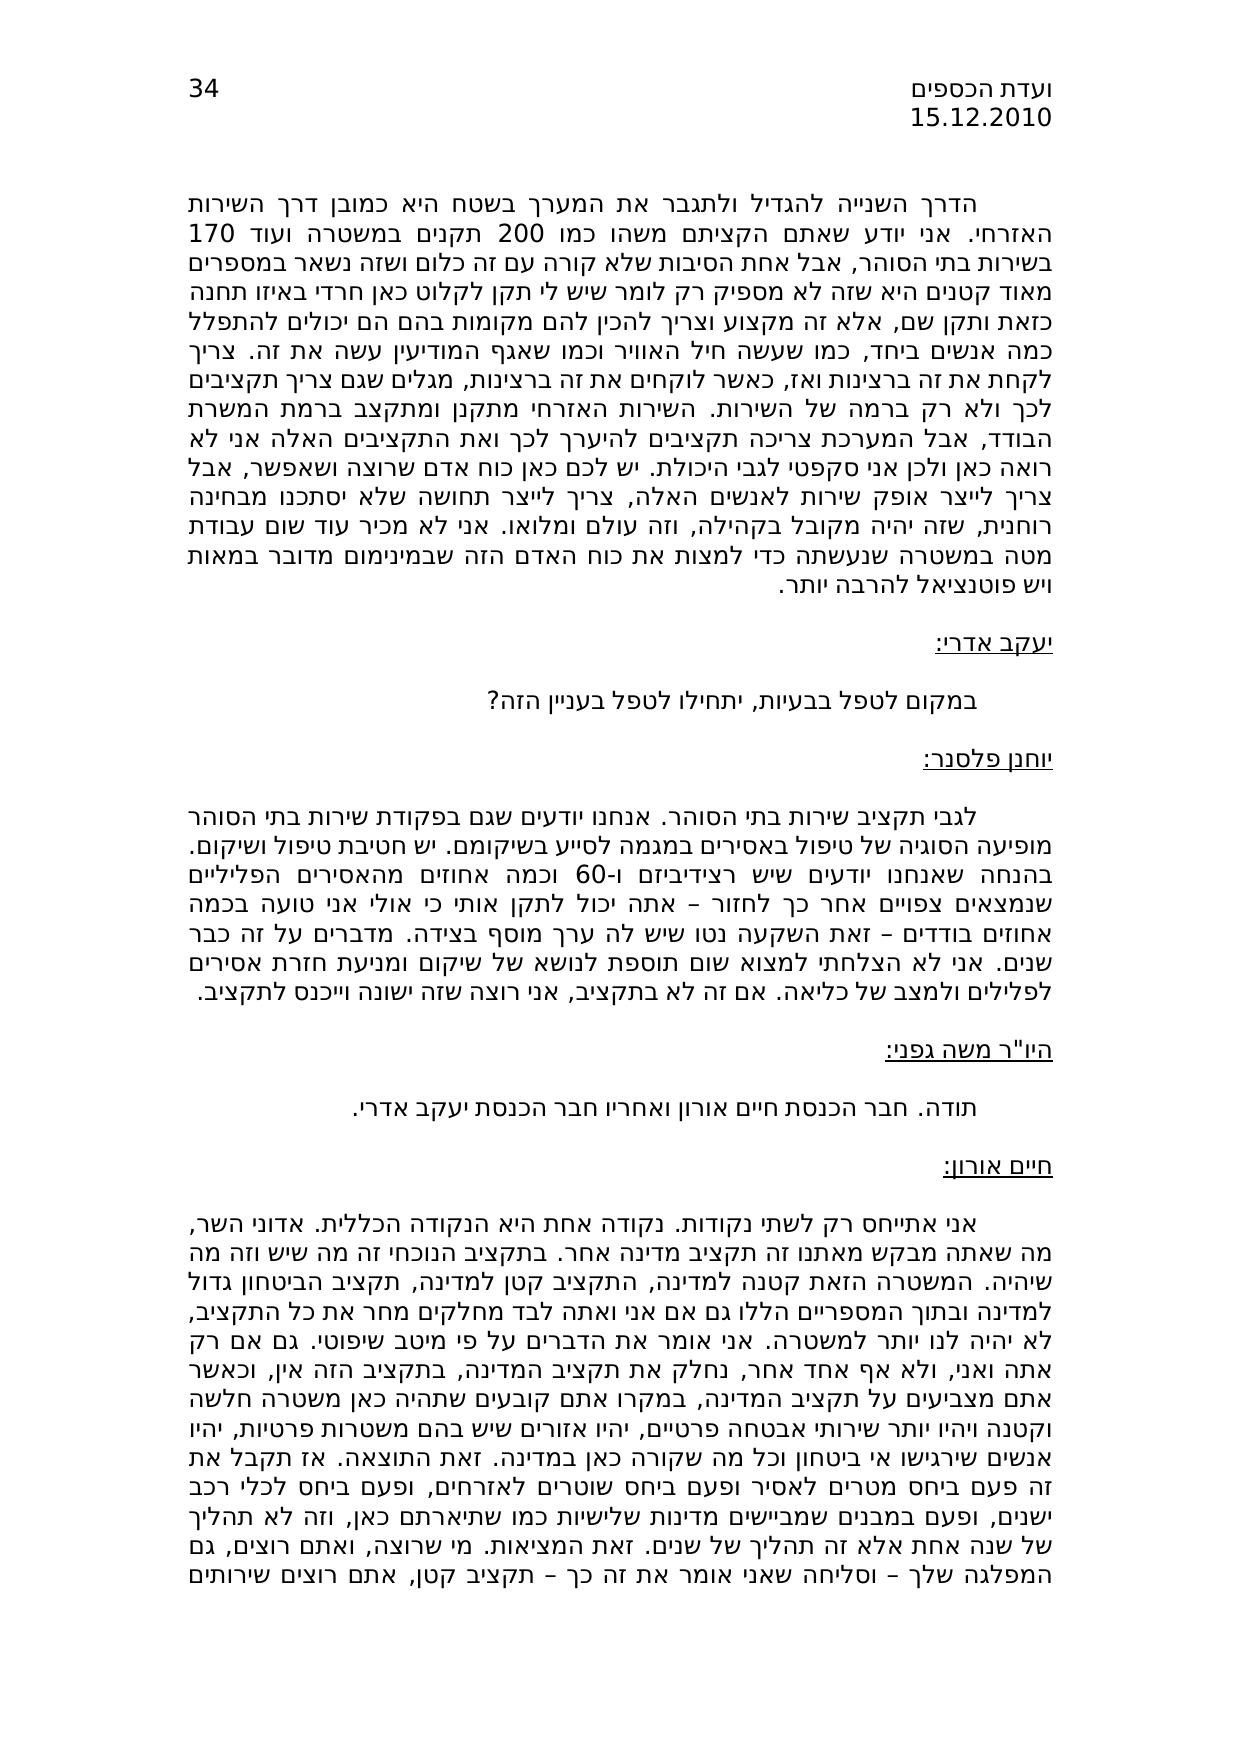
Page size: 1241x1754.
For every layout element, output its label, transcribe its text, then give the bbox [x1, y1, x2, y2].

text הדרך השנייה להגדיל ולתגבר את המערך בשטח היא כמובן דרך השירות האזרחי. אני יודע שאתם הקציתם משהו כמו 200 תקנים במשטרה ועוד 170 בשירות בתי הסוהר, אבל אחת הסיבות שלא קורה עם זה כלום ושזה נשאר במספרים מאוד קטנים היא שזה לא מספיק רק לומר שיש לי תקן לקלוט כאן חרדי באיזו תחנה כזאת ותקן שם, אלא זה מקצוע וצריך להכין להם מקומות בהם הם יכולים להתפלל כמה אנשים ביחד, כמו שעשה חיל האוויר וכמו שאגף המודיעין עשה את זה. צריך לקחת את זה ברצינות ואז, כאשר לוקחים את זה ברצינות, מגלים שגם צריך תקציבים לכך ולא רק ברמה של השירות. השירות האזרחי מתקנן ומתקצב ברמת המשרת הבודד, אבל המערכת צריכה תקציבים להיערך לכך ואת התקציבים האלה אני לא רואה כאן ולכן אני סקפטי לגבי היכולת. יש לכם כאן כוח אדם שרוצה ושאפשר, אבל צריך לייצר אופק שירות לאנשים האלה, צריך לייצר תחושה שלא יסתכנו מבחינה רוחנית, שזה יהיה מקובל בקהילה, וזה עולם ומלואו. אני לא מכיר עוד שום עבודת מטה במשטרה שנעשתה כדי למצות את כוח האדם הזה שבמינימום מדובר במאות ויש פוטנציאל להרבה יותר. [187, 189, 1053, 599]
text יוחנן פלסנר: [187, 744, 1053, 773]
text חיים אורון: [187, 1151, 1053, 1180]
text היו"ר משה גפני: [187, 1035, 1053, 1064]
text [187, 1209, 1053, 1589]
text לגבי תקציב שירות בתי הסוהר. אנחנו יודעים שגם בפקודת שירות בתי הסוהר מופיעה הסוגיה של טיפול באסירים במגמה לסייע בשיקומם. יש חטיבת טיפול ושיקום. בהנחה שאנחנו יודעים שיש רצידיביזם ו-60 וכמה אחוזים מהאסירים הפליליים שנמצאים צפויים אחר כך לחזור – אתה יכול לתקן אותי כי אולי אני טועה בכמה אחוזים בודדים – זאת השקעה נטו שיש לה ערך מוסף בצידה. מדברים על זה כבר שנים. אני לא הצלחתי למצוא שום תוספת לנושא של שיקום ומניעת חזרת אסירים לפלילים ולמצב של כליאה. אם זה לא בתקציב, אני רוצה שזה ישונה וייכנס לתקציב. [187, 802, 1053, 1007]
text תודה. חבר הכנסת חיים אורון ואחריו חבר הכנסת יעקב אדרי. [187, 1093, 1053, 1122]
text במקום לטפל בבעיות, יתחילו לטפל בעניין הזה? [187, 686, 1053, 715]
text יעקב אדרי: [187, 628, 1053, 657]
